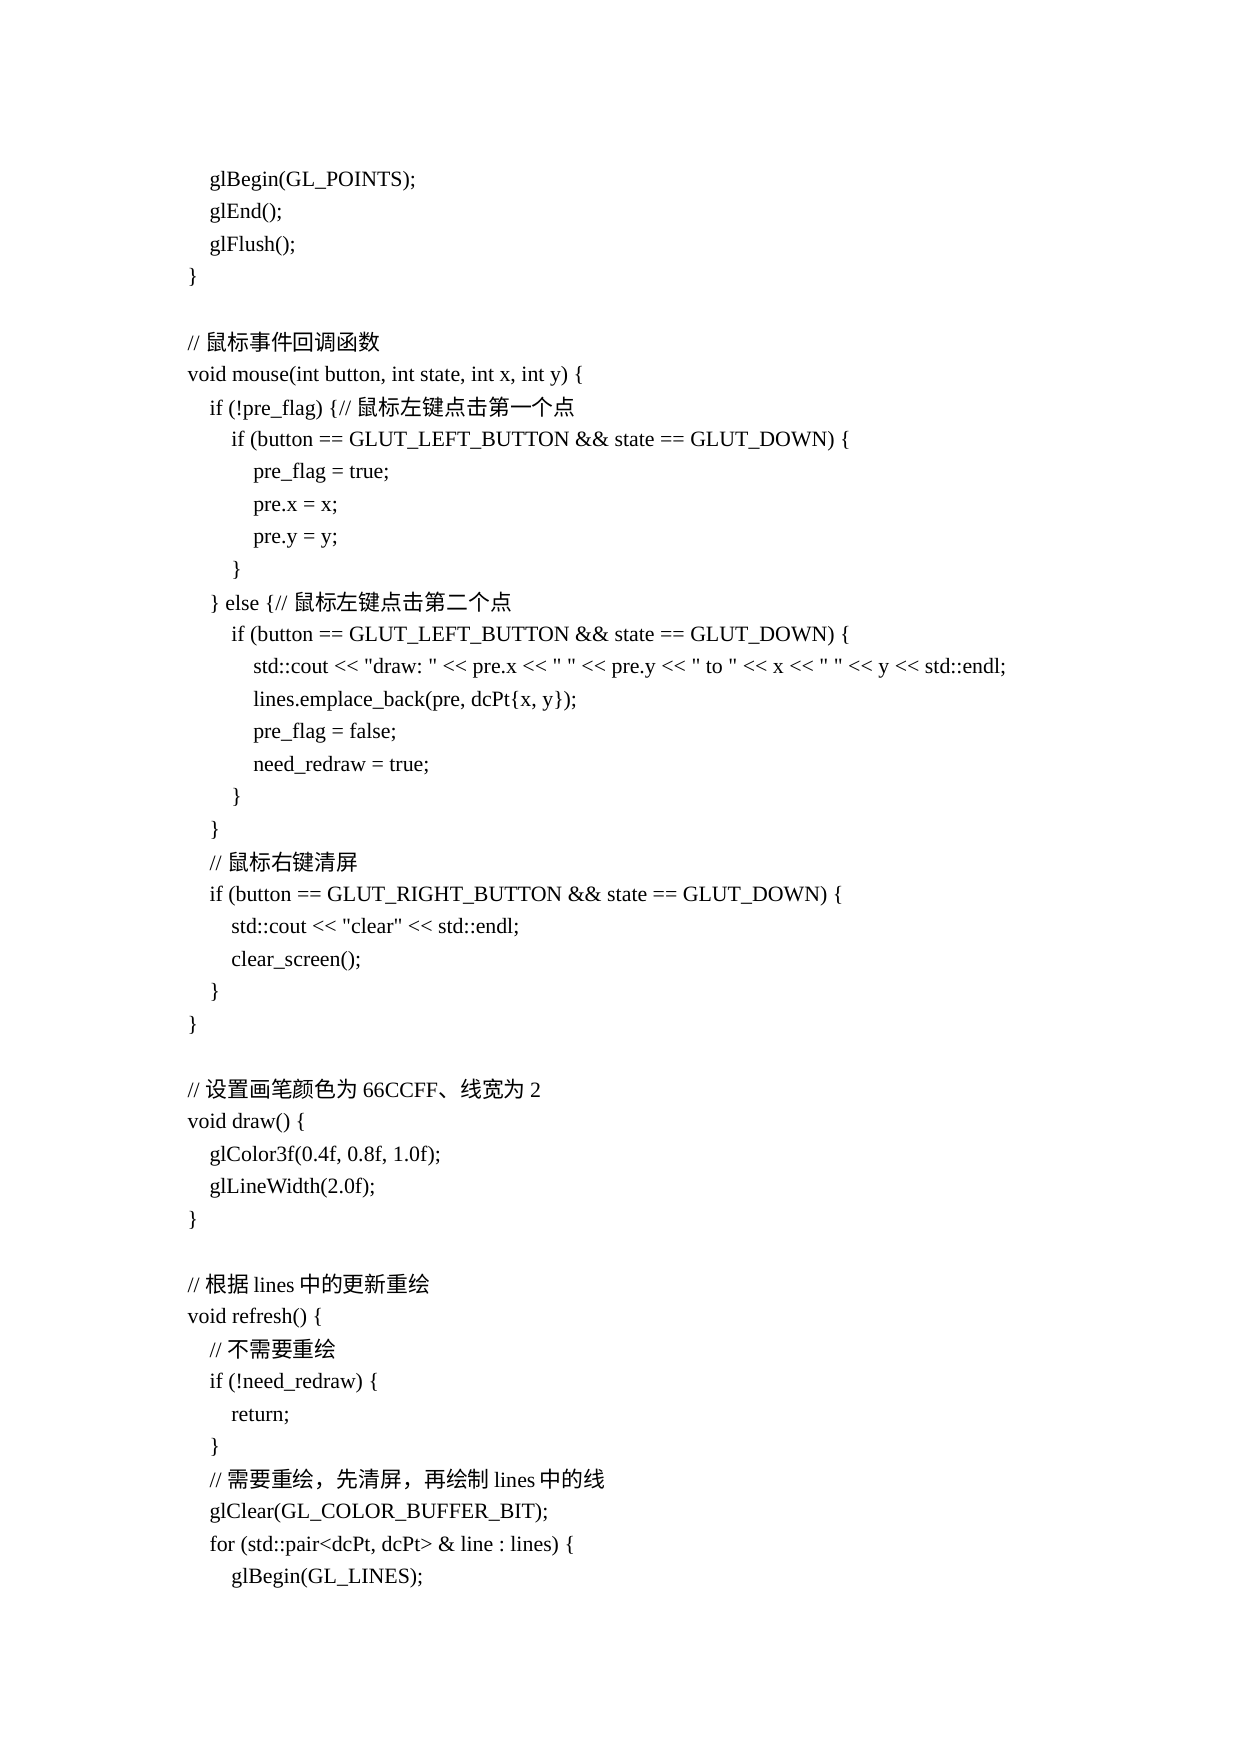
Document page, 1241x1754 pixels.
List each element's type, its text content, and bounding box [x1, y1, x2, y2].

text need_redraw = true; [187, 747, 1053, 779]
text if (button == GLUT_LEFT_BUTTON && state == GLUT_DOWN) { [187, 617, 1053, 649]
text glBegin(GL_LINES); [187, 1559, 1053, 1592]
text // 设置画笔颜色为66CCFF、线宽为2 [187, 1072, 1053, 1104]
text pre.y = y; [187, 519, 1053, 552]
text return; [187, 1397, 1053, 1429]
text } [187, 259, 1053, 292]
text // 需要重绘，先清屏，再绘制lines中的线 [187, 1462, 1053, 1494]
text } [187, 812, 1053, 844]
text std::cout << "clear" << std::endl; [187, 909, 1053, 942]
text // 鼠标右键清屏 [187, 844, 1053, 877]
text } [187, 1202, 1053, 1234]
text glClear(GL_COLOR_BUFFER_BIT); [187, 1494, 1053, 1527]
text // 鼠标事件回调函数 [187, 324, 1053, 357]
text } [187, 1007, 1053, 1039]
text pre.x = x; [187, 487, 1053, 519]
text if (!pre_flag) {// 鼠标左键点击第一个点 [187, 389, 1053, 422]
text void draw() { [187, 1104, 1053, 1137]
text std::cout << "draw: " << pre.x << " " << pre.y << " to " << x << " " << y << std::endl; [187, 649, 1053, 682]
text lines.emplace_back(pre, dcPt{x, y}); [187, 682, 1053, 714]
text } [187, 552, 1053, 584]
text } [187, 779, 1053, 812]
text // 根据lines中的更新重绘 [187, 1267, 1053, 1299]
text void refresh() { [187, 1299, 1053, 1332]
text pre_flag = true; [187, 454, 1053, 487]
text glLineWidth(2.0f); [187, 1169, 1053, 1202]
text if (!need_redraw) { [187, 1364, 1053, 1397]
text if (button == GLUT_LEFT_BUTTON && state == GLUT_DOWN) { [187, 422, 1053, 454]
text void mouse(int button, int state, int x, int y) { [187, 357, 1053, 389]
text glEnd(); [187, 194, 1053, 227]
text for (std::pair<dcPt, dcPt> & line : lines) { [187, 1527, 1053, 1559]
text glBegin(GL_POINTS); [187, 162, 1053, 194]
text } [187, 1429, 1053, 1462]
text } else {// 鼠标左键点击第二个点 [187, 584, 1053, 617]
text pre_flag = false; [187, 714, 1053, 747]
text if (button == GLUT_RIGHT_BUTTON && state == GLUT_DOWN) { [187, 877, 1053, 909]
text // 不需要重绘 [187, 1332, 1053, 1364]
text glColor3f(0.4f, 0.8f, 1.0f); [187, 1137, 1053, 1169]
text glFlush(); [187, 227, 1053, 259]
text } [187, 974, 1053, 1007]
text clear_screen(); [187, 942, 1053, 974]
